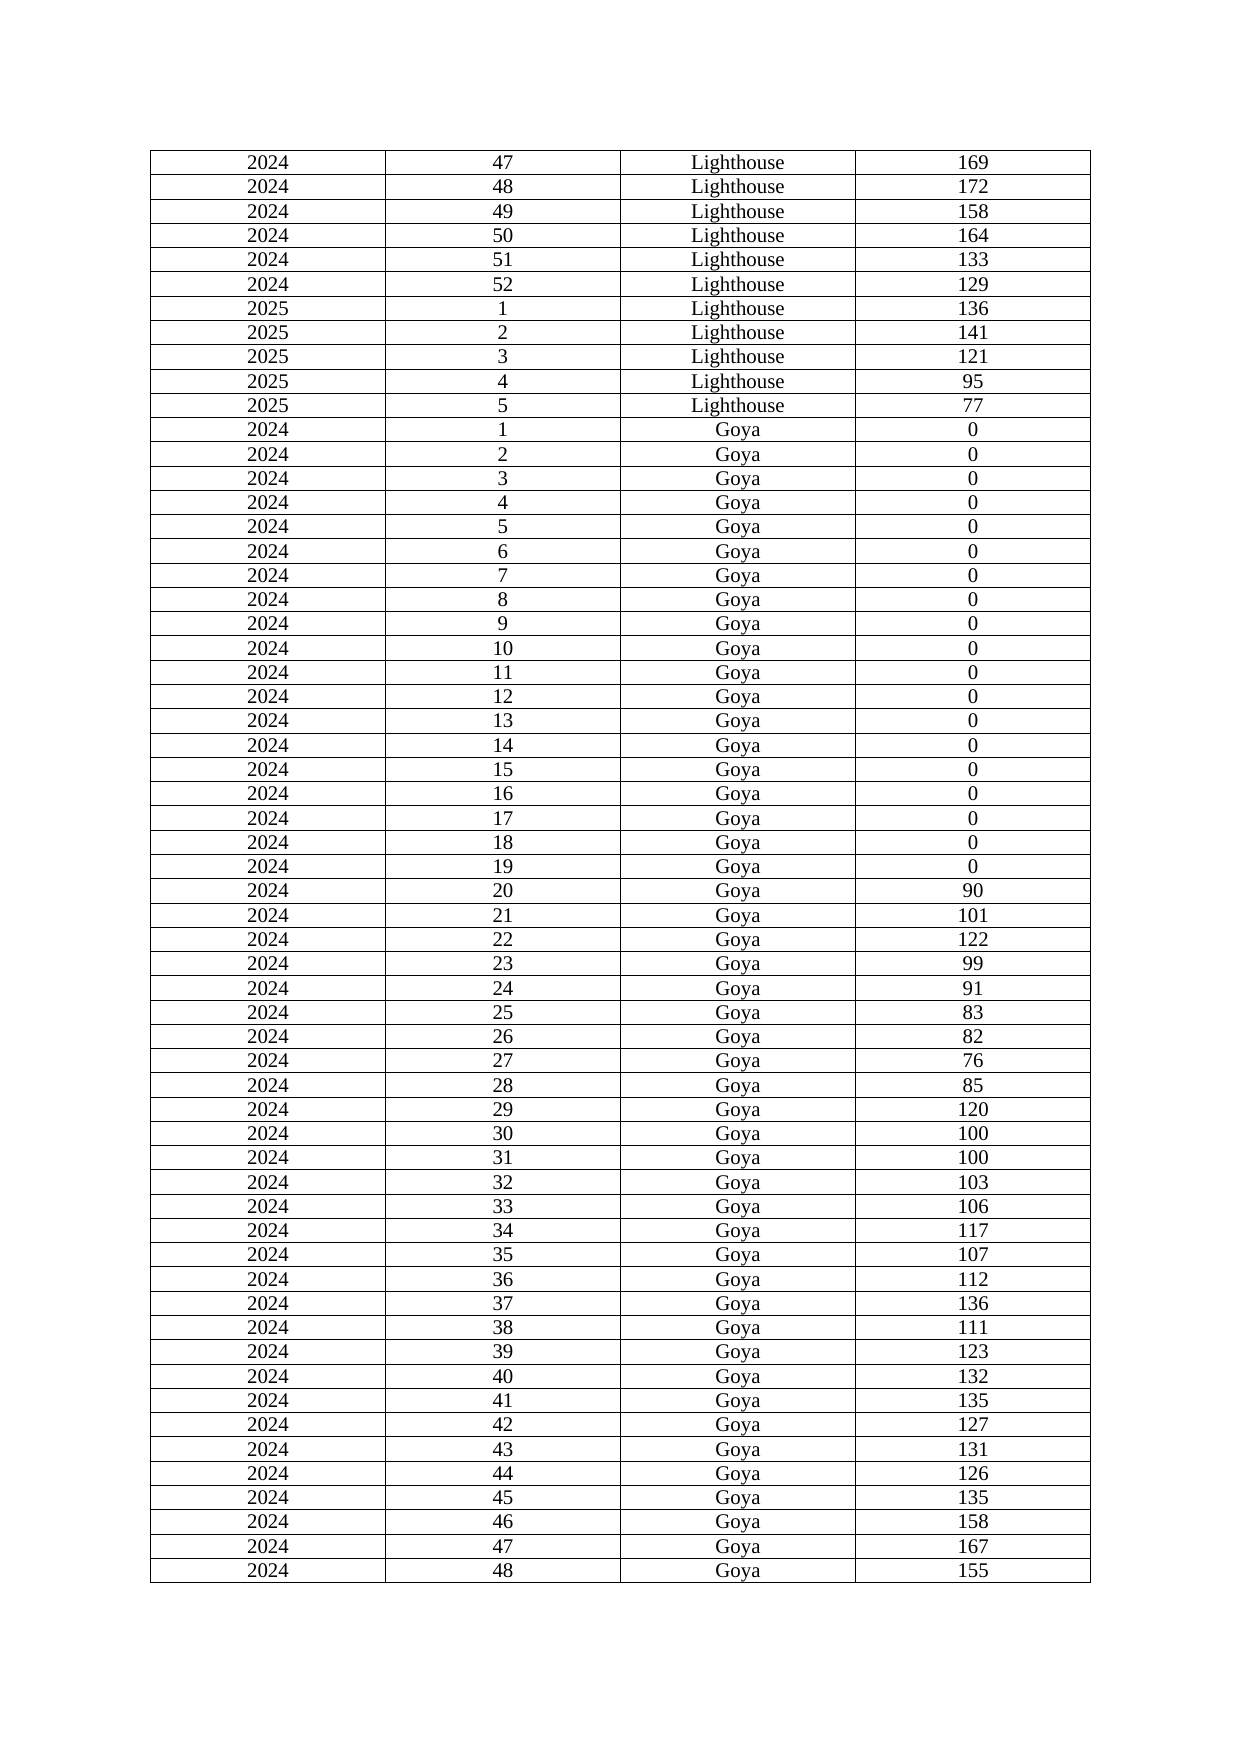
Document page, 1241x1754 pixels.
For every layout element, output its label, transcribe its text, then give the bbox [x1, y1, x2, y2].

table_cell 0 [856, 661, 1090, 684]
table_cell 2024 [151, 1365, 385, 1388]
table_cell 9 [386, 612, 620, 635]
table_cell 24 [386, 976, 620, 999]
table_cell 0 [856, 588, 1090, 611]
table_cell 2024 [151, 1001, 385, 1024]
table_cell 2024 [151, 1292, 385, 1315]
table_cell 18 [386, 831, 620, 854]
table_cell 2024 [151, 1098, 385, 1121]
table_cell 2024 [151, 855, 385, 878]
table_cell 38 [386, 1316, 620, 1339]
table_cell 2025 [151, 345, 385, 368]
table_cell 112 [856, 1267, 1090, 1291]
table_cell 48 [386, 1559, 620, 1582]
table_cell 0 [856, 685, 1090, 708]
table_cell 36 [386, 1267, 620, 1291]
table_cell 2024 [151, 491, 385, 514]
table_cell 2024 [151, 467, 385, 490]
table_cell 2025 [151, 321, 385, 344]
table_cell Goya [621, 1049, 855, 1072]
table_cell 48 [386, 175, 620, 198]
table_cell 2024 [151, 442, 385, 466]
table_cell Goya [621, 1243, 855, 1266]
table_cell 2024 [151, 1462, 385, 1485]
table_cell 41 [386, 1389, 620, 1412]
table_cell Lighthouse [621, 224, 855, 247]
table_cell 28 [386, 1073, 620, 1097]
table_cell 11 [386, 661, 620, 684]
table_cell 100 [856, 1122, 1090, 1145]
table_cell 164 [856, 224, 1090, 247]
table_cell 123 [856, 1340, 1090, 1363]
table_cell 2024 [151, 1146, 385, 1169]
table_cell Goya [621, 1437, 855, 1461]
table_cell 37 [386, 1292, 620, 1315]
table_cell Lighthouse [621, 370, 855, 393]
table_cell Goya [621, 1098, 855, 1121]
table_cell Goya [621, 758, 855, 781]
table_cell 19 [386, 855, 620, 878]
table_cell 22 [386, 928, 620, 951]
table_cell Goya [621, 952, 855, 975]
table_cell 27 [386, 1049, 620, 1072]
table_cell Goya [621, 1195, 855, 1218]
table_cell 25 [386, 1001, 620, 1024]
table_cell 0 [856, 515, 1090, 538]
table_cell Goya [621, 734, 855, 757]
table_cell 2024 [151, 904, 385, 927]
table_cell 2 [386, 321, 620, 344]
table_cell 2024 [151, 1340, 385, 1363]
table_cell Goya [621, 685, 855, 708]
table_cell Goya [621, 612, 855, 635]
table_cell 133 [856, 248, 1090, 271]
table_cell Goya [621, 879, 855, 902]
table_cell 2 [386, 442, 620, 466]
table_cell 2024 [151, 588, 385, 611]
table_cell Lighthouse [621, 321, 855, 344]
table_cell 2024 [151, 976, 385, 999]
table_cell 2024 [151, 1025, 385, 1048]
table_cell 35 [386, 1243, 620, 1266]
table_cell 2024 [151, 928, 385, 951]
table_cell 5 [386, 394, 620, 417]
table_cell 20 [386, 879, 620, 902]
table_cell 0 [856, 636, 1090, 660]
table_cell 99 [856, 952, 1090, 975]
table_cell 0 [856, 806, 1090, 829]
table_cell 32 [386, 1170, 620, 1194]
table_cell 40 [386, 1365, 620, 1388]
table_cell 101 [856, 904, 1090, 927]
table_cell 2024 [151, 1437, 385, 1461]
table_cell Goya [621, 1389, 855, 1412]
table_cell 0 [856, 758, 1090, 781]
table_cell Goya [621, 831, 855, 854]
table_cell 33 [386, 1195, 620, 1218]
table_cell Lighthouse [621, 297, 855, 320]
table_cell Goya [621, 1146, 855, 1169]
table_cell 39 [386, 1340, 620, 1363]
table_cell 106 [856, 1195, 1090, 1218]
table_cell 2024 [151, 831, 385, 854]
table_cell 126 [856, 1462, 1090, 1485]
table_cell 2024 [151, 1510, 385, 1533]
table_cell Goya [621, 928, 855, 951]
table_cell Goya [621, 1001, 855, 1024]
table_cell Goya [621, 709, 855, 732]
table_cell 136 [856, 1292, 1090, 1315]
table_cell 77 [856, 394, 1090, 417]
table_cell 0 [856, 612, 1090, 635]
table_cell Goya [621, 1292, 855, 1315]
table_cell Goya [621, 661, 855, 684]
table_cell 2024 [151, 709, 385, 732]
table_cell 2024 [151, 1170, 385, 1194]
table_cell 2024 [151, 1073, 385, 1097]
table_cell Goya [621, 976, 855, 999]
table_cell 3 [386, 345, 620, 368]
table_cell Lighthouse [621, 394, 855, 417]
table_cell 46 [386, 1510, 620, 1533]
table_cell 29 [386, 1098, 620, 1121]
table_cell 122 [856, 928, 1090, 951]
table_cell 14 [386, 734, 620, 757]
table_cell 2024 [151, 151, 385, 174]
table_cell Goya [621, 1219, 855, 1242]
table_cell Goya [621, 1073, 855, 1097]
table_cell Lighthouse [621, 272, 855, 296]
table_cell 47 [386, 151, 620, 174]
table_cell 2025 [151, 297, 385, 320]
table_cell Goya [621, 1025, 855, 1048]
table_cell 85 [856, 1073, 1090, 1097]
table_cell 2024 [151, 515, 385, 538]
table_cell 2024 [151, 175, 385, 198]
table_cell 21 [386, 904, 620, 927]
table_cell 2024 [151, 1535, 385, 1558]
table_cell 44 [386, 1462, 620, 1485]
table_cell Goya [621, 1486, 855, 1509]
table_cell 17 [386, 806, 620, 829]
table_cell Goya [621, 1510, 855, 1533]
table_cell 155 [856, 1559, 1090, 1582]
table_cell 127 [856, 1413, 1090, 1436]
table_cell Lighthouse [621, 345, 855, 368]
table_cell 26 [386, 1025, 620, 1048]
table_cell 2024 [151, 636, 385, 660]
table_cell Goya [621, 1122, 855, 1145]
table_cell 15 [386, 758, 620, 781]
table_cell 2024 [151, 539, 385, 563]
table_cell 2024 [151, 612, 385, 635]
table_cell 0 [856, 442, 1090, 466]
table_cell 135 [856, 1486, 1090, 1509]
table_cell 2024 [151, 879, 385, 902]
table_cell 2024 [151, 1267, 385, 1291]
table_cell 158 [856, 200, 1090, 223]
table_cell 2024 [151, 1243, 385, 1266]
table_cell 51 [386, 248, 620, 271]
table_cell Goya [621, 1170, 855, 1194]
table_cell 2024 [151, 758, 385, 781]
table_cell Goya [621, 539, 855, 563]
table_cell Goya [621, 467, 855, 490]
table_cell 47 [386, 1535, 620, 1558]
table_cell Goya [621, 806, 855, 829]
table_cell 5 [386, 515, 620, 538]
table_cell 2024 [151, 661, 385, 684]
table_cell 0 [856, 831, 1090, 854]
table_cell Goya [621, 1559, 855, 1582]
table_cell 34 [386, 1219, 620, 1242]
table_cell 0 [856, 564, 1090, 587]
table_cell 0 [856, 418, 1090, 441]
table_cell 2024 [151, 1389, 385, 1412]
table_cell 107 [856, 1243, 1090, 1266]
table_cell 136 [856, 297, 1090, 320]
table_cell 2024 [151, 1122, 385, 1145]
table_cell 76 [856, 1049, 1090, 1072]
table_cell 82 [856, 1025, 1090, 1048]
table_cell 2024 [151, 952, 385, 975]
table_cell 10 [386, 636, 620, 660]
table_cell Goya [621, 636, 855, 660]
table_cell 6 [386, 539, 620, 563]
table_cell Goya [621, 855, 855, 878]
table_cell 3 [386, 467, 620, 490]
table_cell Goya [621, 1462, 855, 1485]
table_cell 132 [856, 1365, 1090, 1388]
table_cell 0 [856, 467, 1090, 490]
table_cell Goya [621, 442, 855, 466]
table_cell 2024 [151, 1486, 385, 1509]
table_cell 129 [856, 272, 1090, 296]
table_cell 2024 [151, 1049, 385, 1072]
table_cell 23 [386, 952, 620, 975]
table_cell 2024 [151, 418, 385, 441]
table_cell Goya [621, 418, 855, 441]
table_cell 43 [386, 1437, 620, 1461]
table_cell 135 [856, 1389, 1090, 1412]
table_cell 0 [856, 782, 1090, 805]
table_cell 45 [386, 1486, 620, 1509]
table_cell 16 [386, 782, 620, 805]
table_cell 121 [856, 345, 1090, 368]
table_cell 1 [386, 297, 620, 320]
table_cell 2024 [151, 1219, 385, 1242]
table_cell 8 [386, 588, 620, 611]
table_cell 2025 [151, 370, 385, 393]
table_cell 158 [856, 1510, 1090, 1533]
table_cell 2024 [151, 1195, 385, 1218]
table_cell 117 [856, 1219, 1090, 1242]
table_cell 0 [856, 855, 1090, 878]
table_cell Goya [621, 564, 855, 587]
table_cell Lighthouse [621, 200, 855, 223]
table_cell 2024 [151, 685, 385, 708]
table_cell 167 [856, 1535, 1090, 1558]
table_cell 0 [856, 734, 1090, 757]
table_cell 83 [856, 1001, 1090, 1024]
table_cell Goya [621, 1267, 855, 1291]
table_cell 169 [856, 151, 1090, 174]
table_cell 2024 [151, 200, 385, 223]
table_cell Goya [621, 515, 855, 538]
table_cell 2024 [151, 782, 385, 805]
table_cell 30 [386, 1122, 620, 1145]
table_cell Lighthouse [621, 151, 855, 174]
table_cell 1 [386, 418, 620, 441]
table_cell 120 [856, 1098, 1090, 1121]
table_cell 2024 [151, 1559, 385, 1582]
table_cell 31 [386, 1146, 620, 1169]
table_cell Goya [621, 1340, 855, 1363]
table_cell Goya [621, 1365, 855, 1388]
table_cell 4 [386, 491, 620, 514]
table_cell Goya [621, 491, 855, 514]
table_cell 0 [856, 709, 1090, 732]
table_cell 2024 [151, 248, 385, 271]
table_cell 0 [856, 539, 1090, 563]
table_cell Lighthouse [621, 175, 855, 198]
table_cell 2024 [151, 806, 385, 829]
table_cell 2025 [151, 394, 385, 417]
table_cell 2024 [151, 1413, 385, 1436]
table_cell Goya [621, 782, 855, 805]
table_cell 111 [856, 1316, 1090, 1339]
table_cell 52 [386, 272, 620, 296]
table_cell 7 [386, 564, 620, 587]
table_cell 4 [386, 370, 620, 393]
table_cell 2024 [151, 224, 385, 247]
table_cell 0 [856, 491, 1090, 514]
table_cell 13 [386, 709, 620, 732]
table_cell Goya [621, 1316, 855, 1339]
table_cell 103 [856, 1170, 1090, 1194]
table_cell Lighthouse [621, 248, 855, 271]
table_cell Goya [621, 1535, 855, 1558]
table_cell 12 [386, 685, 620, 708]
table_cell 131 [856, 1437, 1090, 1461]
table_cell 2024 [151, 272, 385, 296]
table_cell Goya [621, 588, 855, 611]
table_cell 42 [386, 1413, 620, 1436]
table_cell 49 [386, 200, 620, 223]
table_cell 95 [856, 370, 1090, 393]
table_cell 2024 [151, 734, 385, 757]
table_cell Goya [621, 904, 855, 927]
table_cell 172 [856, 175, 1090, 198]
table_cell 90 [856, 879, 1090, 902]
table_cell 91 [856, 976, 1090, 999]
table_cell 100 [856, 1146, 1090, 1169]
table_cell 141 [856, 321, 1090, 344]
table_cell 2024 [151, 1316, 385, 1339]
table_cell Goya [621, 1413, 855, 1436]
table_cell 50 [386, 224, 620, 247]
table_cell 2024 [151, 564, 385, 587]
